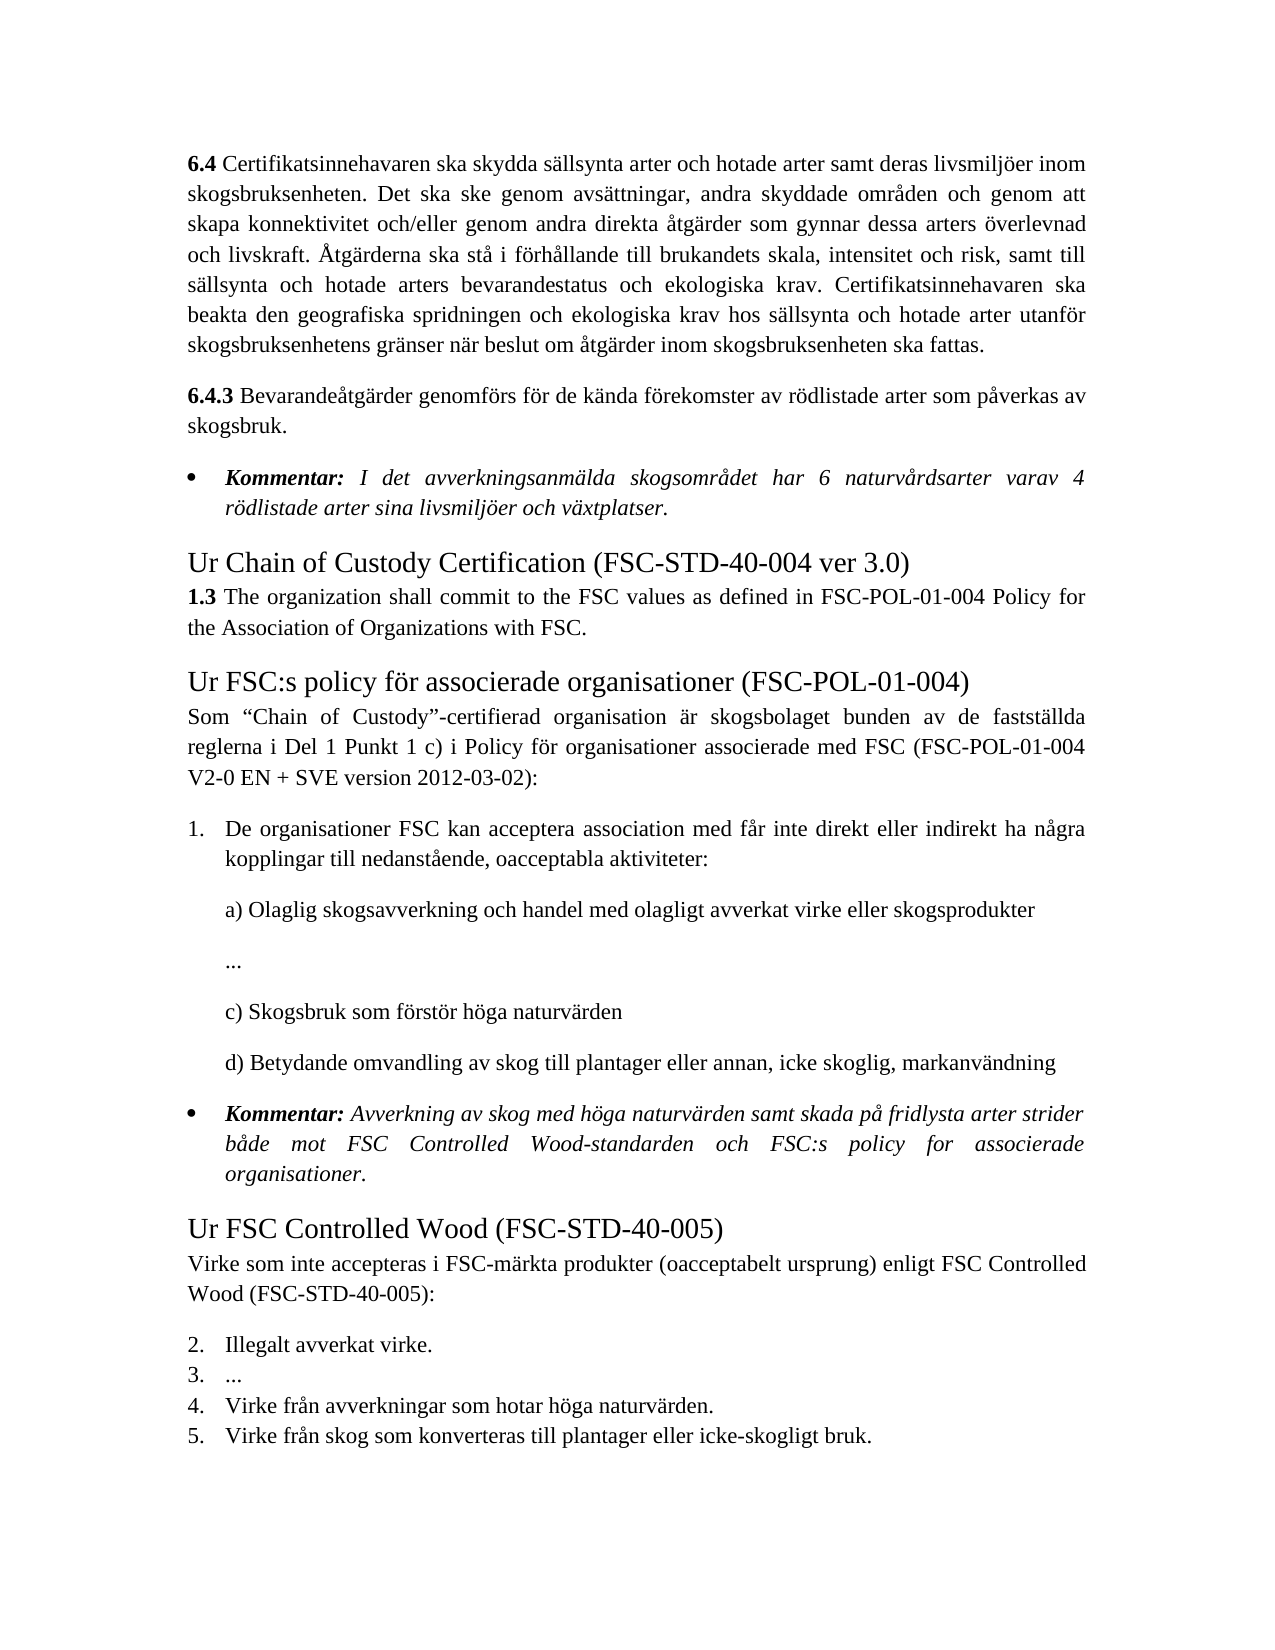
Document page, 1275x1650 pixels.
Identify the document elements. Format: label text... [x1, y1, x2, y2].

text ... [225, 947, 1087, 973]
list Illegalt avverkat virke. [187, 1331, 1087, 1358]
text 6.4.3 Bevarandeåtgärder genomförs för de kända förekomster av rödlistade arter som påverkas av skogsbruk. [187, 382, 1087, 439]
text a) Olaglig skogsavverkning och handel med olagligt avverkat virke eller skogsprodukter [225, 896, 1087, 922]
subtitle Ur FSC:s policy för associerade organisationer (FSC-POL-01-004) [187, 664, 1087, 698]
subtitle Ur FSC Controlled Wood (FSC-STD-40-005) [187, 1211, 1087, 1245]
list Virke från skog som konverteras till plantager eller icke-skogligt bruk. [187, 1422, 1087, 1448]
text Virke som inte accepteras i FSC-märkta produkter (oacceptabelt ursprung) enligt FSC Controlled Wood (FSC-STD-40-005): [187, 1250, 1087, 1307]
list ... [187, 1361, 1087, 1388]
list Kommentar: I det avverkningsanmälda skogsområdet har 6 naturvårdsarter varav 4 rödlistade arter sina livsmiljöer och växtplatser. [187, 463, 1087, 520]
text 1.3 The organization shall commit to the FSC values as defined in FSC-POL-01-004 Policy for the Association of Organizations with FSC. [187, 583, 1087, 640]
text Som “Chain of Custody”-certifierad organisation är skogsbolaget bunden av de fastställda reglerna i Del 1 Punkt 1 c) i Policy för organisationer associerade med FSC (FSC-POL-01-004 V2-0 EN + SVE version 2012-03-02): [187, 703, 1087, 790]
text d) Betydande omvandling av skog till plantager eller annan, icke skoglig, markanvändning [225, 1049, 1087, 1075]
list De organisationer FSC kan acceptera association med får inte direkt eller indirekt ha några kopplingar till nedanstående, oacceptabla aktiviteter: [187, 814, 1087, 871]
subtitle Ur Chain of Custody Certification (FSC-STD-40-004 ver 3.0) [187, 545, 1087, 578]
text c) Skogsbruk som förstör höga naturvärden [225, 998, 1087, 1024]
list Virke från avverkningar som hotar höga naturvärden. [187, 1392, 1087, 1418]
text 6.4 Certifikatsinnehavaren ska skydda sällsynta arter och hotade arter samt deras livsmiljöer inom skogsbruksenheten. Det ska ske genom avsättningar, andra skyddade områden och genom att skapa konnektivitet och/eller genom andra direkta åtgärder som gynnar dessa arters överlevnad och livskraft. Åtgärderna ska stå i förhållande till brukandets skala, intensitet och risk, samt till sällsynta och hotade arters bevarandestatus och ekologiska krav. Certifikatsinnehavaren ska beakta den geografiska spridningen och ekologiska krav hos sällsynta och hotade arter utanför skogsbruksenhetens gränser när beslut om åtgärder inom skogsbruksenheten ska fattas. [187, 150, 1087, 358]
